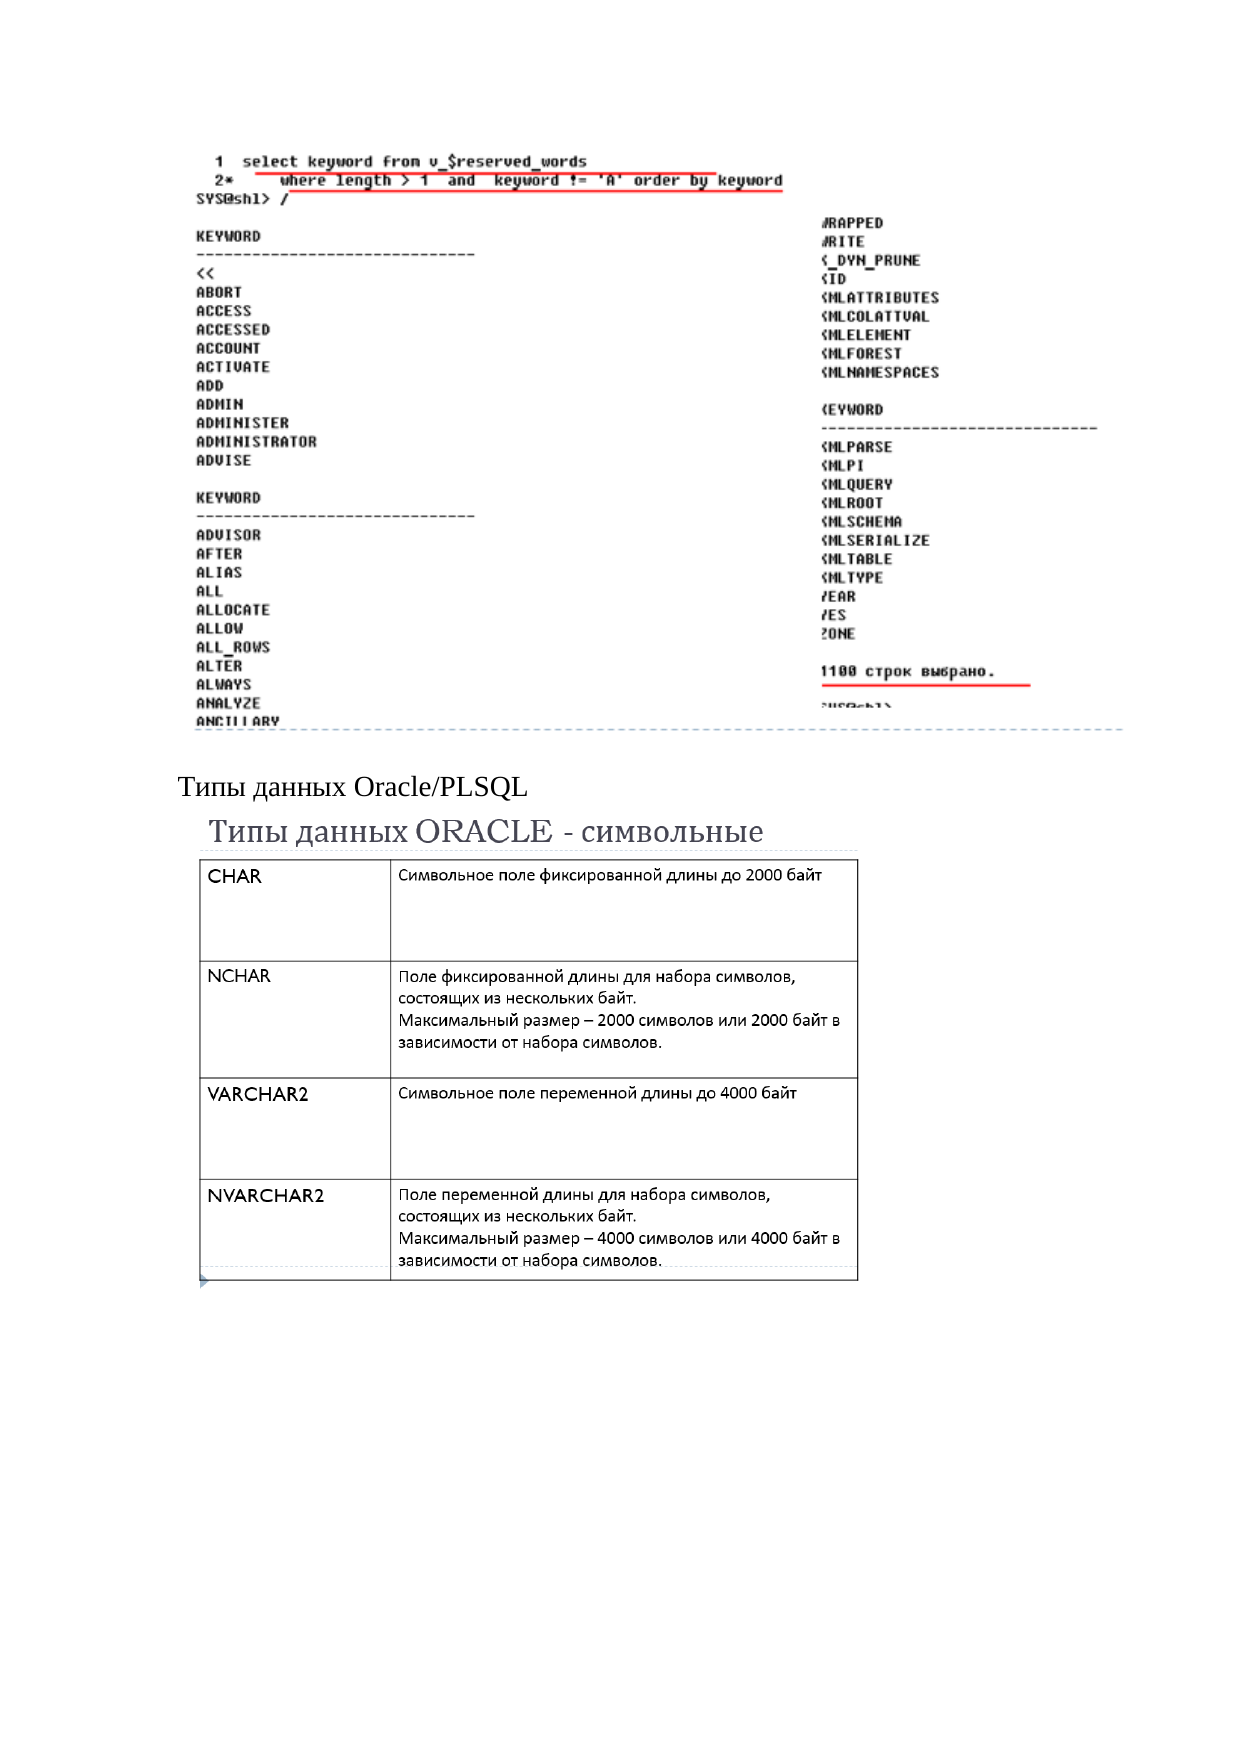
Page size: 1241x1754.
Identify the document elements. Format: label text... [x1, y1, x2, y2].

text Типы данных Oracle/PLSQL [177, 769, 1152, 802]
picture [177, 149, 1124, 736]
picture [177, 802, 887, 1298]
